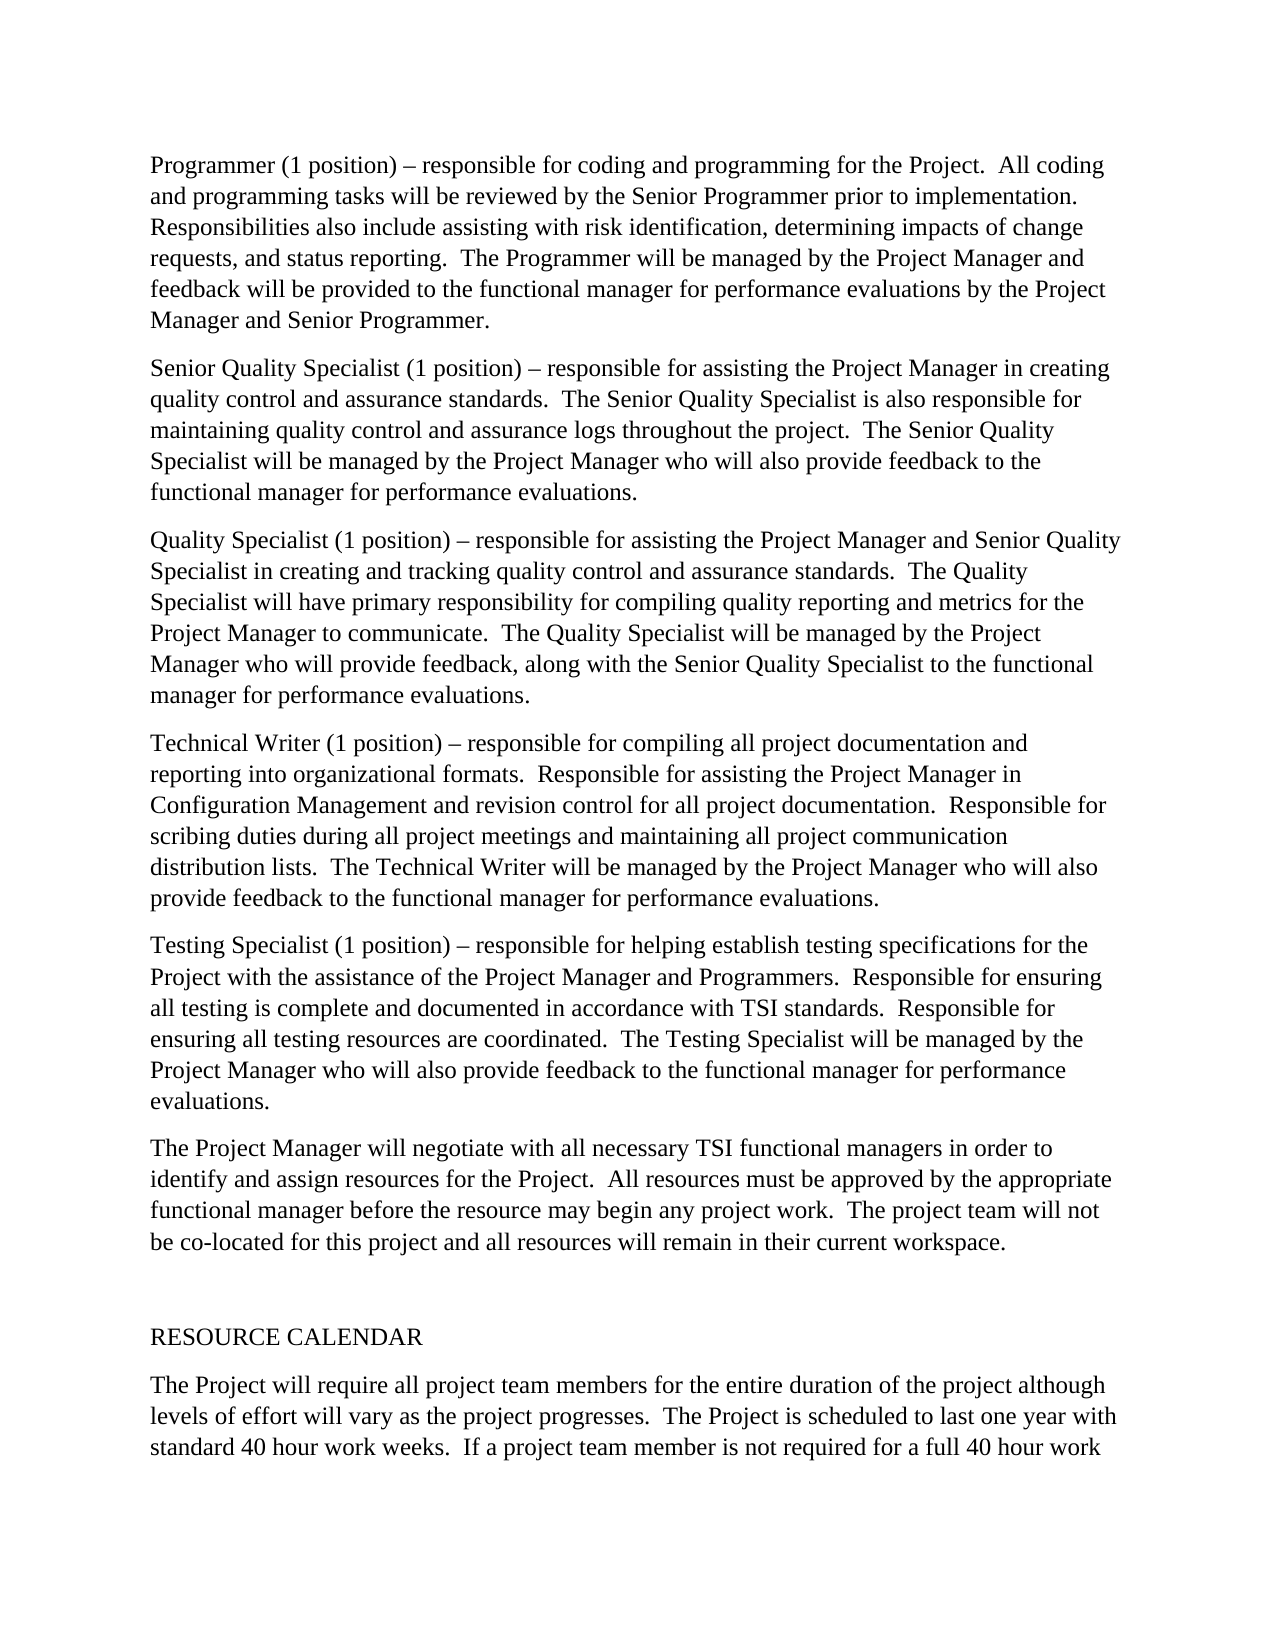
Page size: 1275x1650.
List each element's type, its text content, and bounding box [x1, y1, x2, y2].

text Technical Writer (1 position) – responsible for compiling all project documentation and reporting into organizational formats. Responsible for assisting the Project Manager in Configuration Management and revision control for all project documentation. Responsible for scribing duties during all project meetings and maintaining all project communication distribution lists. The Technical Writer will be managed by the Project Manager who will also provide feedback to the functional manager for performance evaluations. [150, 728, 1125, 912]
text RESOURCE CALENDAR [150, 1322, 1125, 1351]
text Programmer (1 position) – responsible for coding and programming for the Project. All coding and programming tasks will be reviewed by the Senior Programmer prior to implementation. Responsibilities also include assisting with risk identification, determining impacts of change requests, and status reporting. The Programmer will be managed by the Project Manager and feedback will be provided to the functional manager for performance evaluations by the Project Manager and Senior Programmer. [150, 150, 1125, 334]
text Senior Quality Specialist (1 position) – responsible for assisting the Project Manager in creating quality control and assurance standards. The Senior Quality Specialist is also responsible for maintaining quality control and assurance logs throughout the project. The Senior Quality Specialist will be managed by the Project Manager who will also provide feedback to the functional manager for performance evaluations. [150, 353, 1125, 506]
text The Project Manager will negotiate with all necessary TSI functional managers in order to identify and assign resources for the Project. All resources must be approved by the appropriate functional manager before the resource may begin any project work. The project team will not be co-located for this project and all resources will remain in their current workspace. [150, 1133, 1125, 1255]
text Quality Specialist (1 position) – responsible for assisting the Project Manager and Senior Quality Specialist in creating and tracking quality control and assurance standards. The Quality Specialist will have primary responsibility for compiling quality reporting and metrics for the Project Manager to communicate. The Quality Specialist will be managed by the Project Manager who will provide feedback, along with the Senior Quality Specialist to the functional manager for performance evaluations. [150, 525, 1125, 709]
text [150, 1370, 1125, 1461]
text Testing Specialist (1 position) – responsible for helping establish testing specifications for the Project with the assistance of the Project Manager and Programmers. Responsible for ensuring all testing is complete and documented in accordance with TSI standards. Responsible for ensuring all testing resources are coordinated. The Testing Specialist will be managed by the Project Manager who will also provide feedback to the functional manager for performance evaluations. [150, 931, 1125, 1114]
